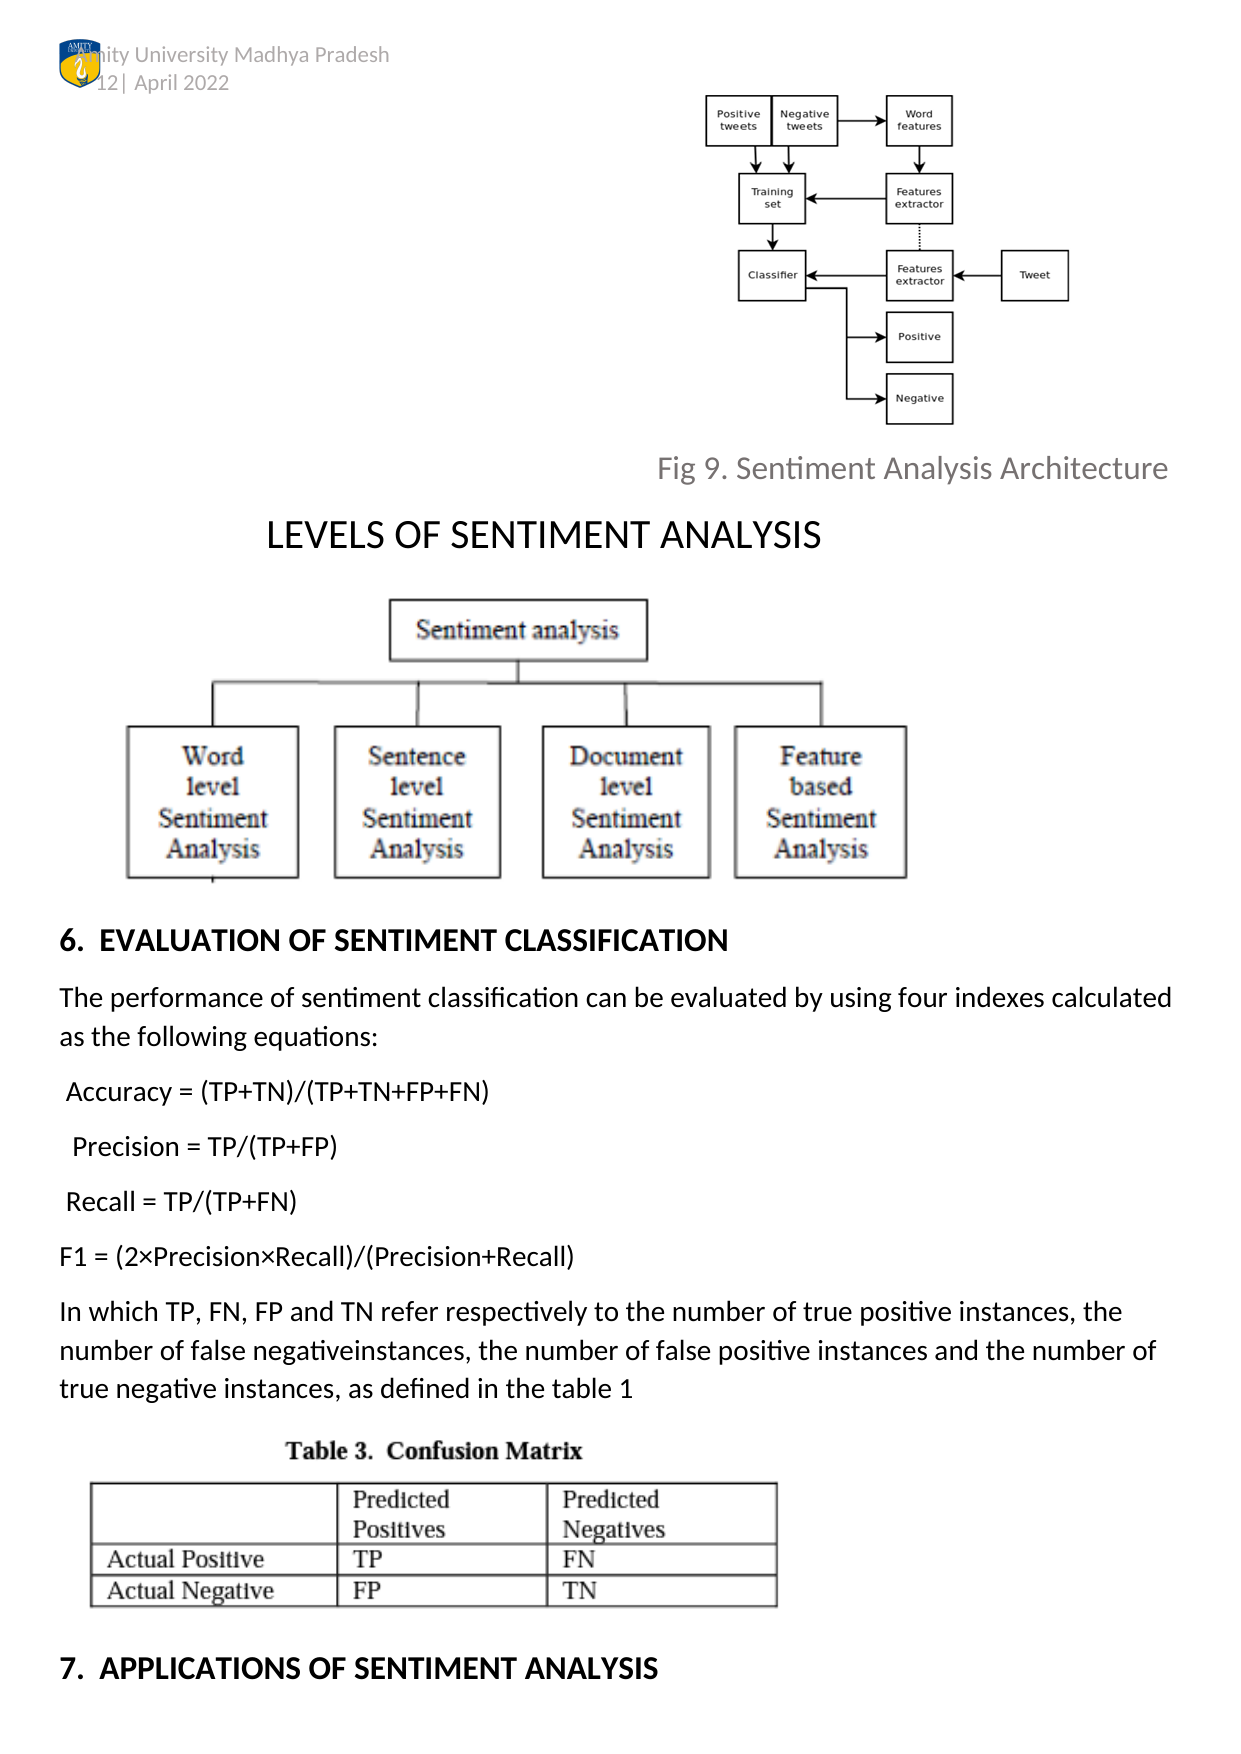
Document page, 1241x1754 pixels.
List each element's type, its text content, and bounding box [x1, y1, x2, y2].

list APPLICATIONS OF SENTIMENT ANALYSIS [59, 1647, 1181, 1688]
text LEVELS OF SENTIMENT ANALYSIS [59, 508, 1181, 558]
text Precision = TP/(TP+FP) [59, 1128, 1181, 1164]
picture [657, 95, 1091, 429]
text The performance of sentiment classification can be evaluated by using four indexes calculated as the following equations: [59, 979, 1181, 1053]
picture [59, 579, 969, 901]
list EVALUATION OF SENTIMENT CLASSIFICATION [59, 919, 1181, 959]
text In which TP, FN, FP and TN refer respectively to the number of true positive instances, the number of false negativeinstances, the number of false positive instances and the number of true negative instances, as defined in the table 1 [59, 1293, 1181, 1406]
text F1 = (2×Precision×Recall)/(Precision+Recall) [59, 1238, 1181, 1274]
picture [59, 1425, 780, 1629]
text Fig 9. Sentiment Analysis Architecture [657, 447, 1181, 488]
text Accuracy = (TP+TN)/(TP+TN+FP+FN) [59, 1073, 1181, 1109]
picture [59, 39, 101, 88]
text Recall = TP/(TP+FN) [59, 1183, 1181, 1219]
